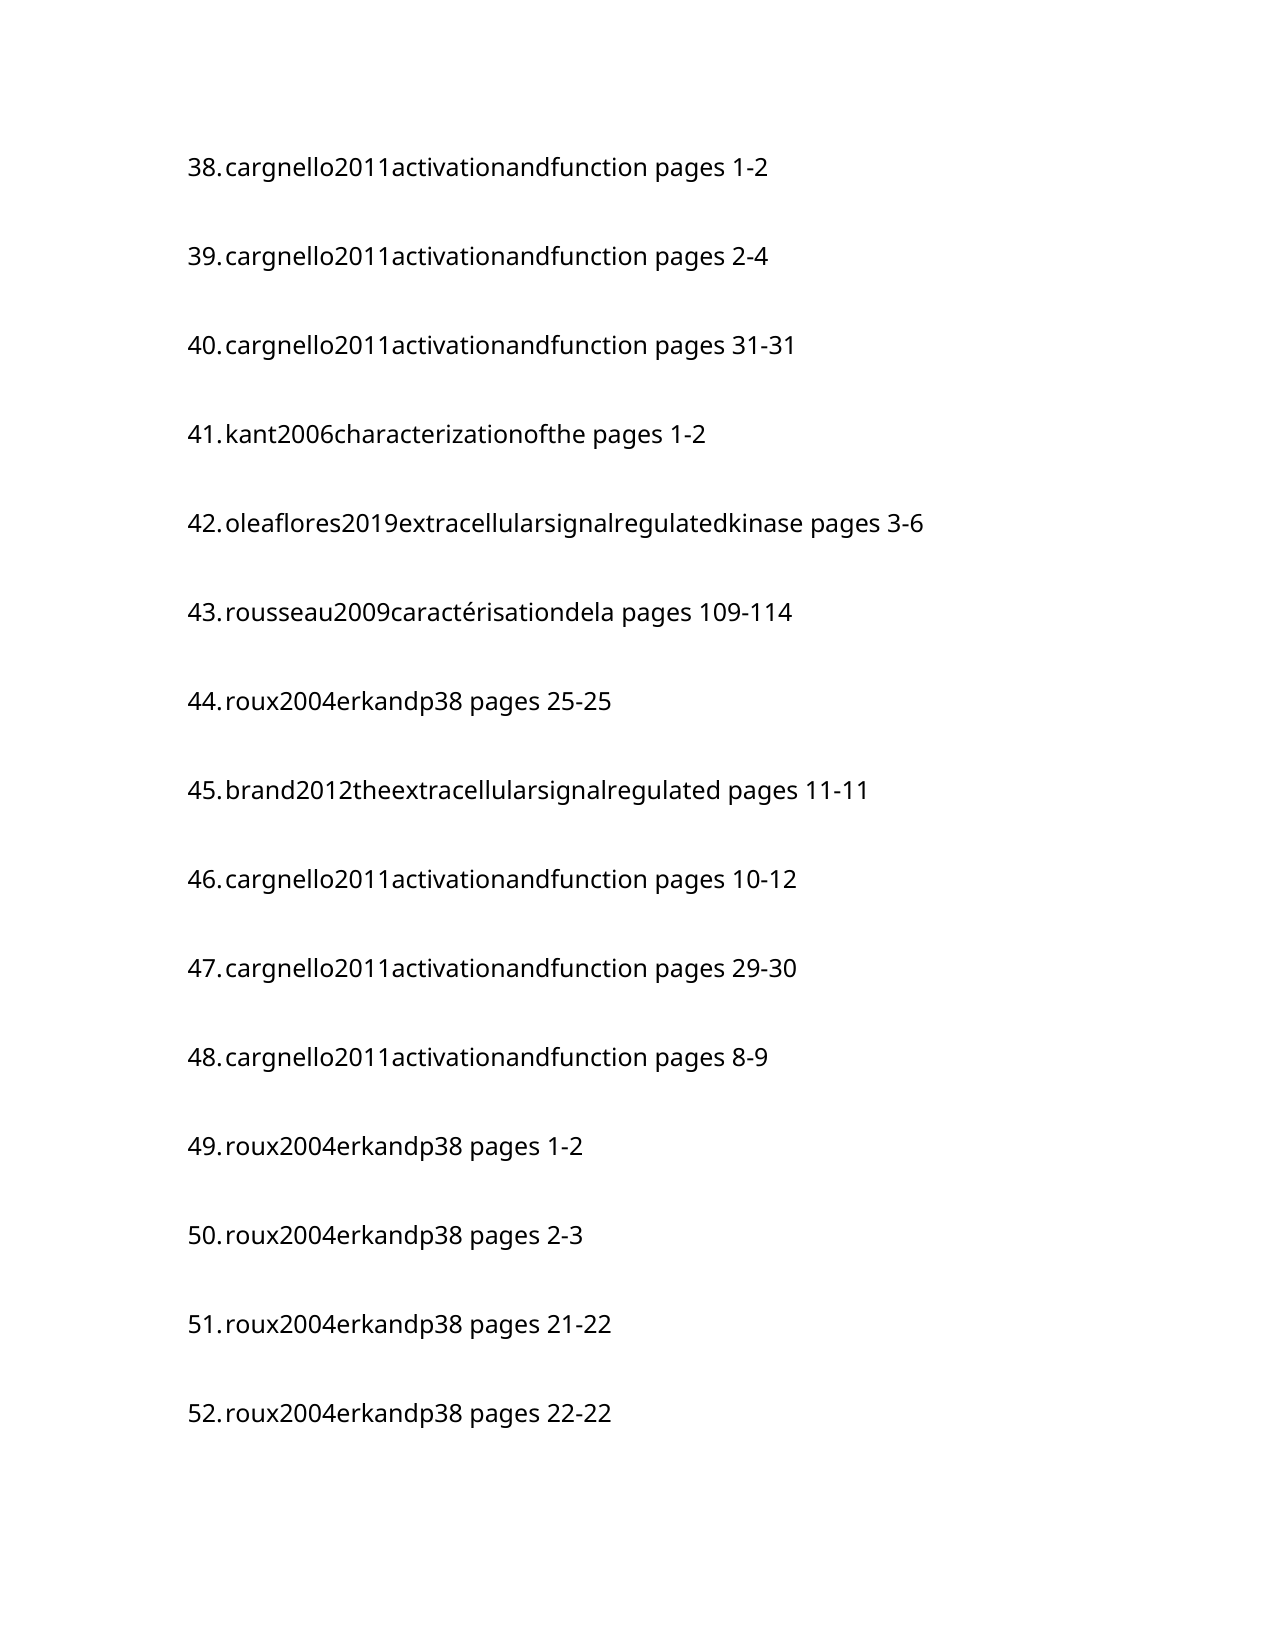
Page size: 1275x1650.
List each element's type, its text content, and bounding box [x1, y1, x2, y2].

list cargnello2011activationandfunction pages 2-4 [187, 239, 1125, 307]
list cargnello2011activationandfunction pages 10-12 [187, 862, 1125, 930]
list roux2004erkandp38 pages 2-3 [187, 1217, 1125, 1286]
list cargnello2011activationandfunction pages 31-31 [187, 328, 1125, 396]
list roux2004erkandp38 pages 25-25 [187, 684, 1125, 752]
list cargnello2011activationandfunction pages 29-30 [187, 951, 1125, 1019]
list rousseau2009caractérisationdela pages 109-114 [187, 595, 1125, 663]
list cargnello2011activationandfunction pages 1-2 [187, 150, 1125, 218]
list roux2004erkandp38 pages 1-2 [187, 1128, 1125, 1197]
list cargnello2011activationandfunction pages 8-9 [187, 1039, 1125, 1108]
list roux2004erkandp38 pages 21-22 [187, 1306, 1125, 1374]
list kant2006characterizationofthe pages 1-2 [187, 417, 1125, 485]
list brand2012theextracellularsignalregulated pages 11-11 [187, 773, 1125, 841]
list oleaflores2019extracellularsignalregulatedkinase pages 3-6 [187, 506, 1125, 574]
list roux2004erkandp38 pages 22-22 [187, 1395, 1125, 1463]
